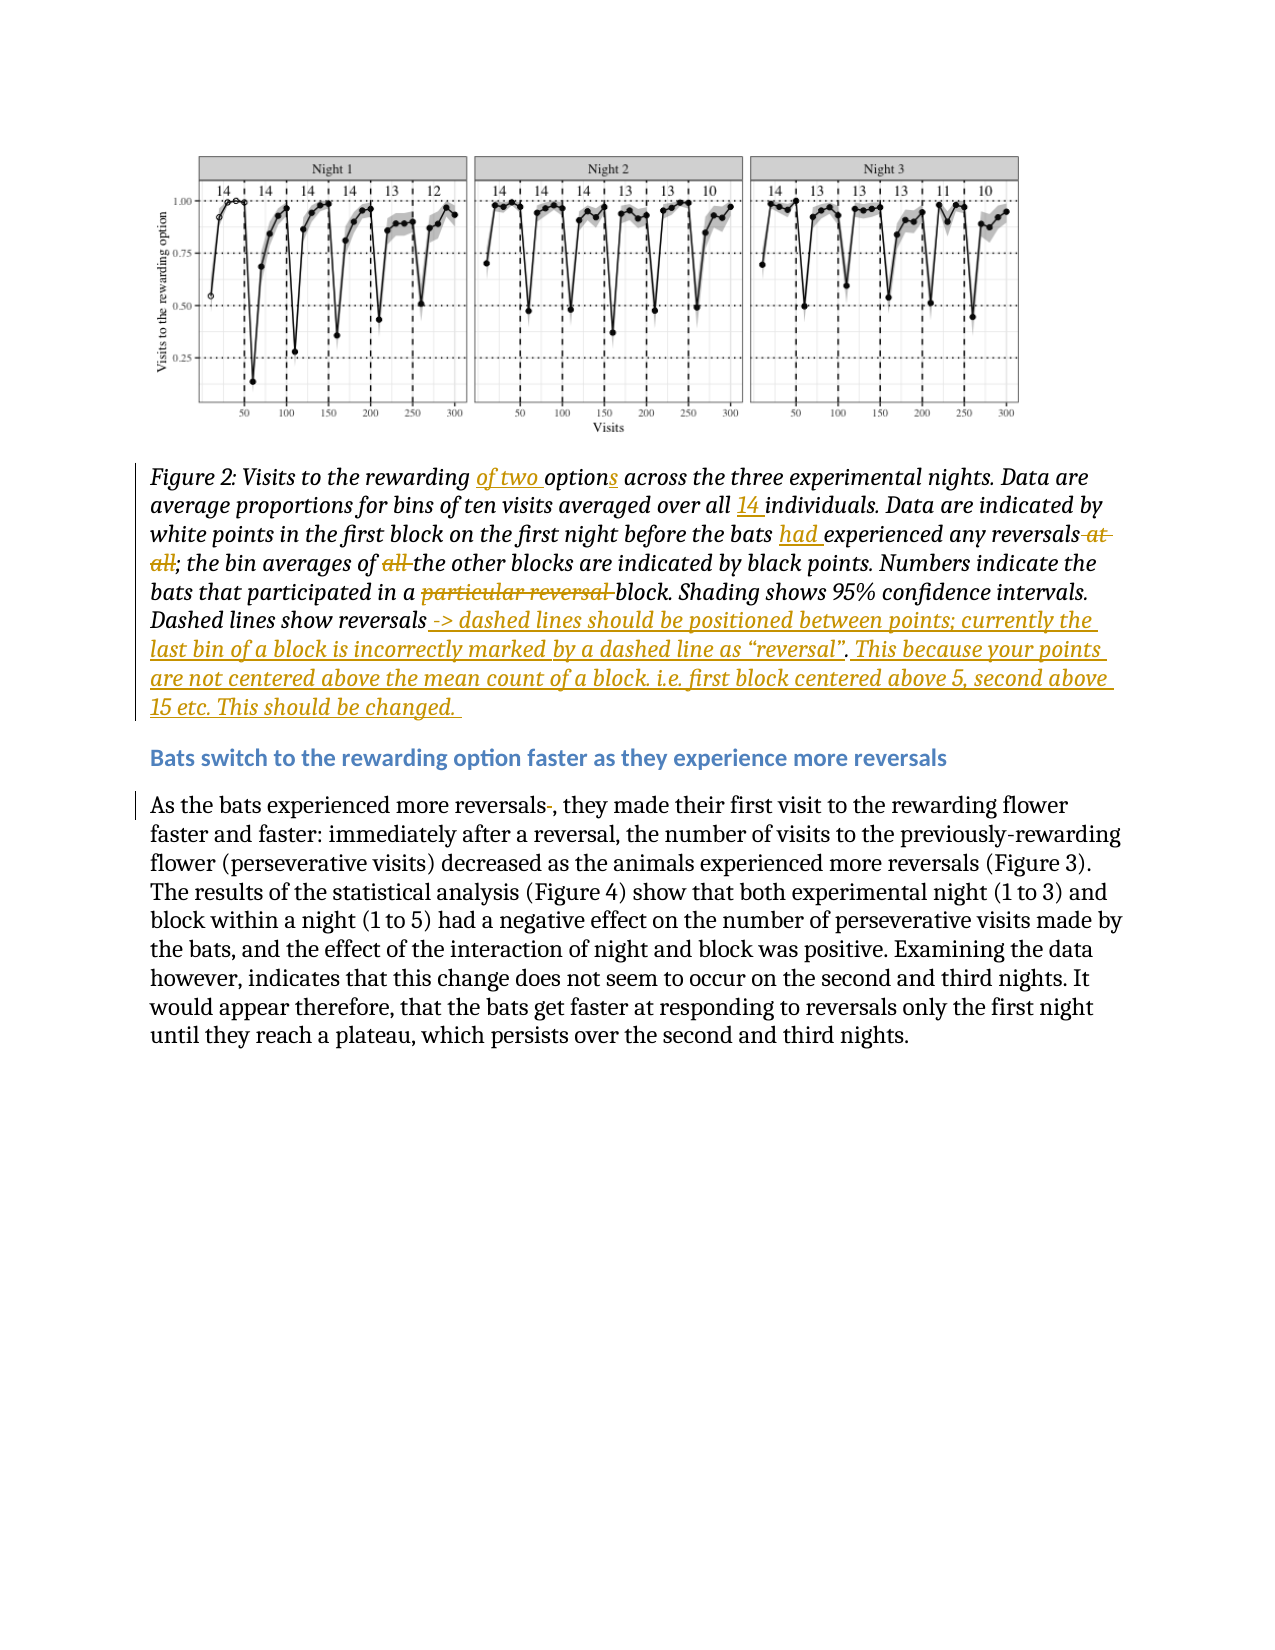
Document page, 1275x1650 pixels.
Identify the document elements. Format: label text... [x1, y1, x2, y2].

subtitle Bats switch to the rewarding option faster as they experience more reversals [150, 742, 1125, 773]
text As the bats experienced more reversals, they made their first visit to the rewarding flower faster and faster: immediately after a reversal, the number of visits to the previously-rewarding flower (perseverative visits) decreased as the animals experienced more reversals (Figure 3). The results of the statistical analysis (Figure 4) show that both experimental night (1 to 3) and block within a night (1 to 5) had a negative effect on the number of perseverative visits made by the bats, and the effect of the interaction of night and block was positive. Examining the data however, indicates that this change does not seem to occur on the second and third nights. It would appear therefore, that the bats get faster at responding to reversals only the first night until they reach a plateau, which persists over the second and third nights. [150, 791, 1125, 1050]
text Figure 2: Visits to the rewarding option across the three experimental nights. Data are average proportions for bins of ten visits averaged over all individuals. Data are indicated by white points in the first block on the first night before the bats experienced any reversals; the bin averages of the other blocks are indicated by black points. Numbers indicate the bats that participated in a block. Shading shows 95% confidence intervals. Dashed lines show reversals. [150, 462, 1125, 721]
picture [150, 150, 1025, 442]
